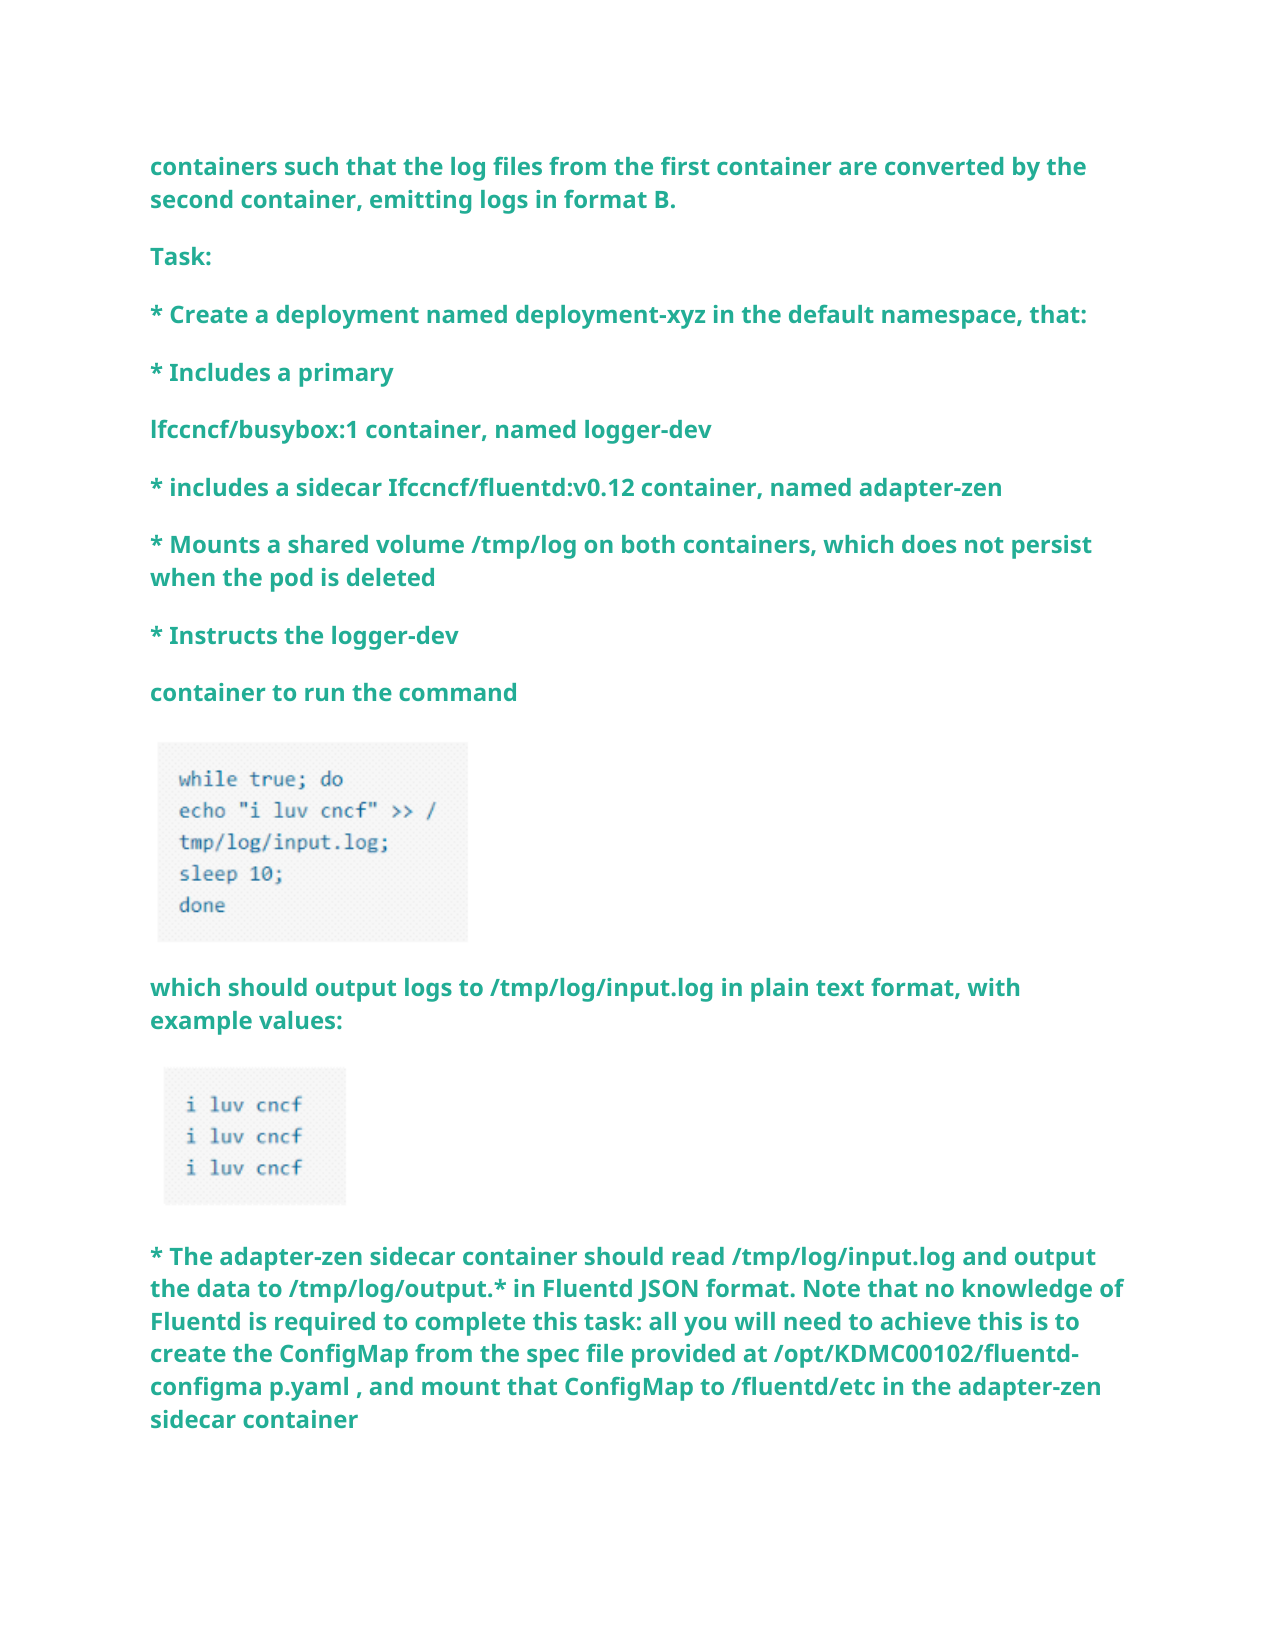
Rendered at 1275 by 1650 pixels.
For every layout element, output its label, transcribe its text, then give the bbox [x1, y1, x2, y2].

text Task: [150, 240, 1125, 273]
text container to run the command [150, 676, 1125, 709]
text * includes a sidecar Ifccncf/fluentd:v0.12 container, named adapter-zen [150, 471, 1125, 503]
text * The adapter-zen sidecar container should read /tmp/log/input.log and output the data to /tmp/log/output.* in Fluentd JSON format. Note that no knowledge of Fluentd is required to complete this task: all you will need to achieve this is to create the ConfigMap from the spec file provided at /opt/KDMC00102/fluentd-configma p.yaml , and mount that ConfigMap to /fluentd/etc in the adapter-zen sidecar container [150, 1239, 1125, 1435]
text * Create a deployment named deployment-xyz in the default namespace, that: [150, 298, 1125, 330]
text lfccncf/busybox:1 container, named logger-dev [150, 413, 1125, 446]
picture [150, 733, 479, 947]
text which should output logs to /tmp/log/input.log in plain text format, with example values: [150, 971, 1125, 1036]
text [150, 150, 1125, 215]
text * Includes a primary [150, 355, 1125, 388]
text * Instructs the logger-dev [150, 618, 1125, 651]
text * Mounts a shared volume /tmp/log on both containers, which does not persist when the pod is deleted [150, 528, 1125, 593]
picture [150, 1061, 354, 1215]
